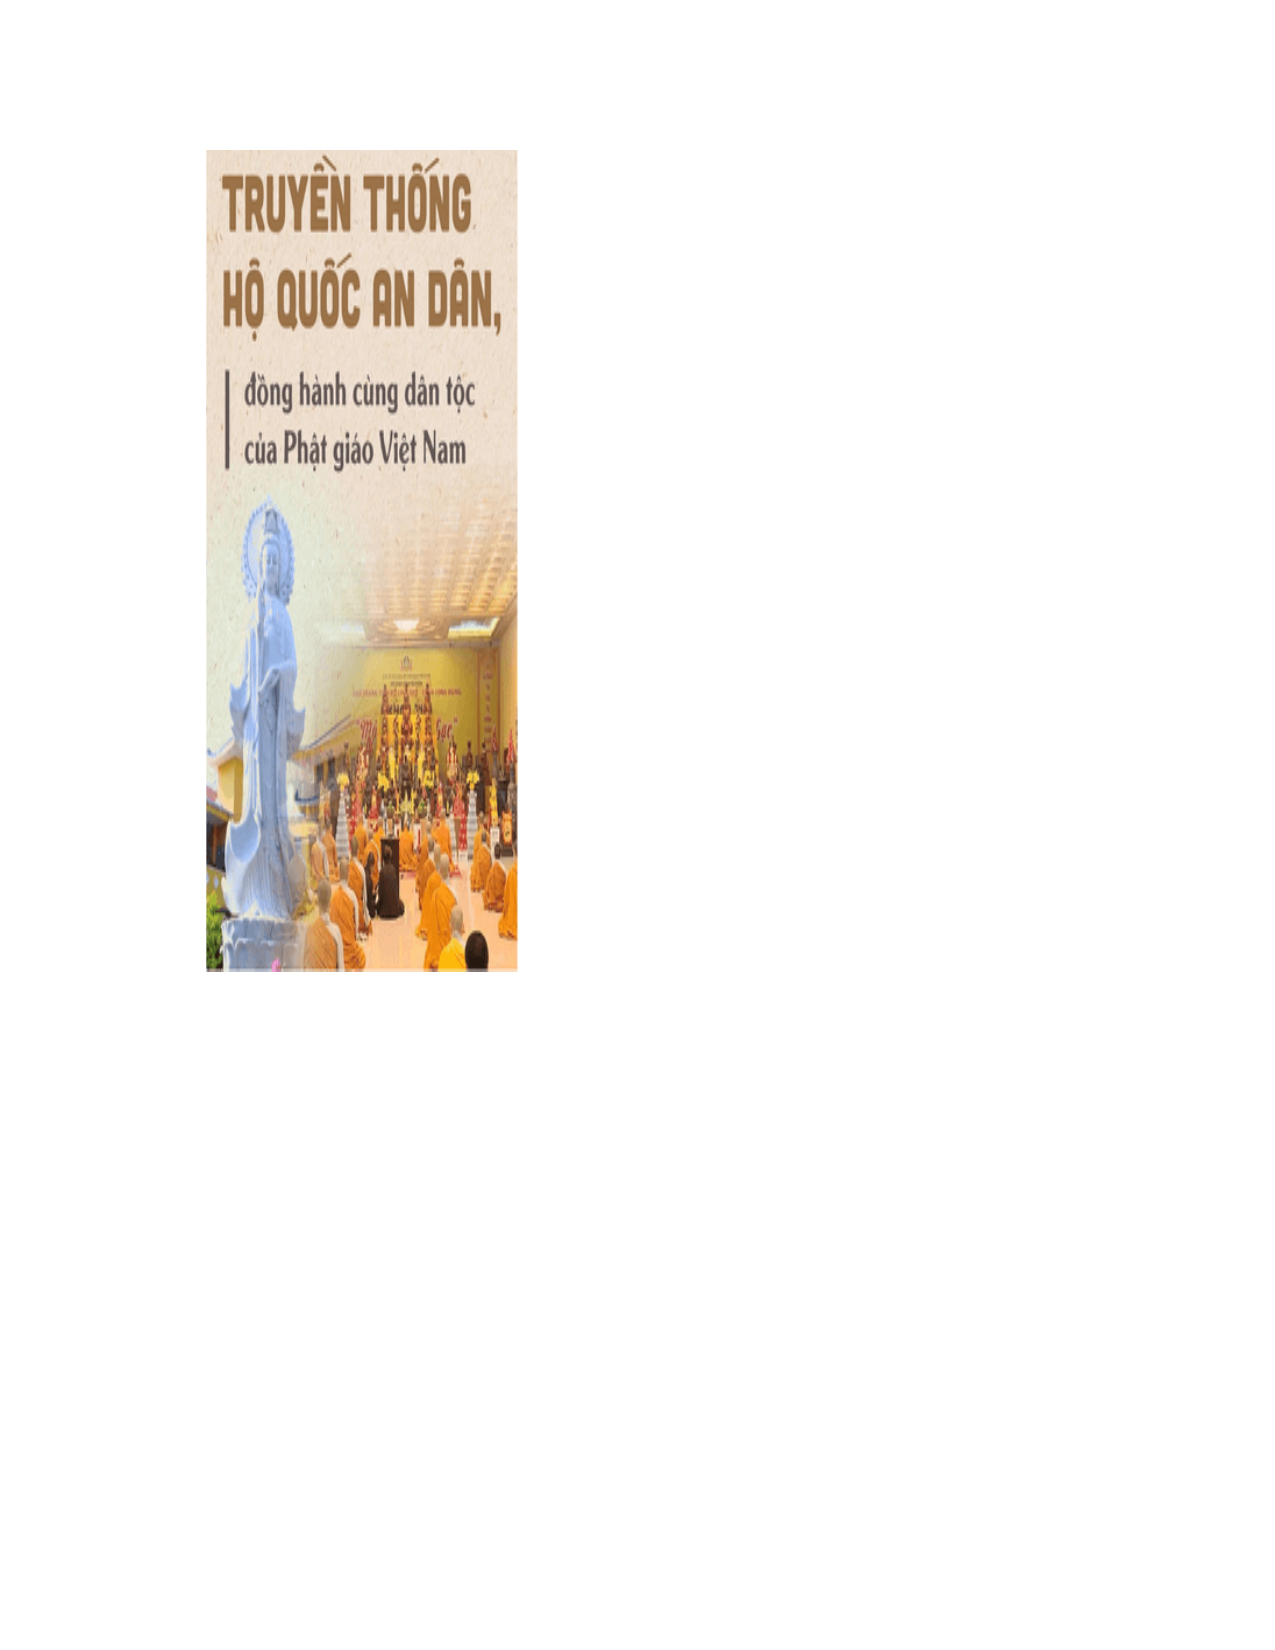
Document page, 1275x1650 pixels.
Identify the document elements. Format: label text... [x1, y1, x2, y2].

picture [206, 150, 519, 972]
